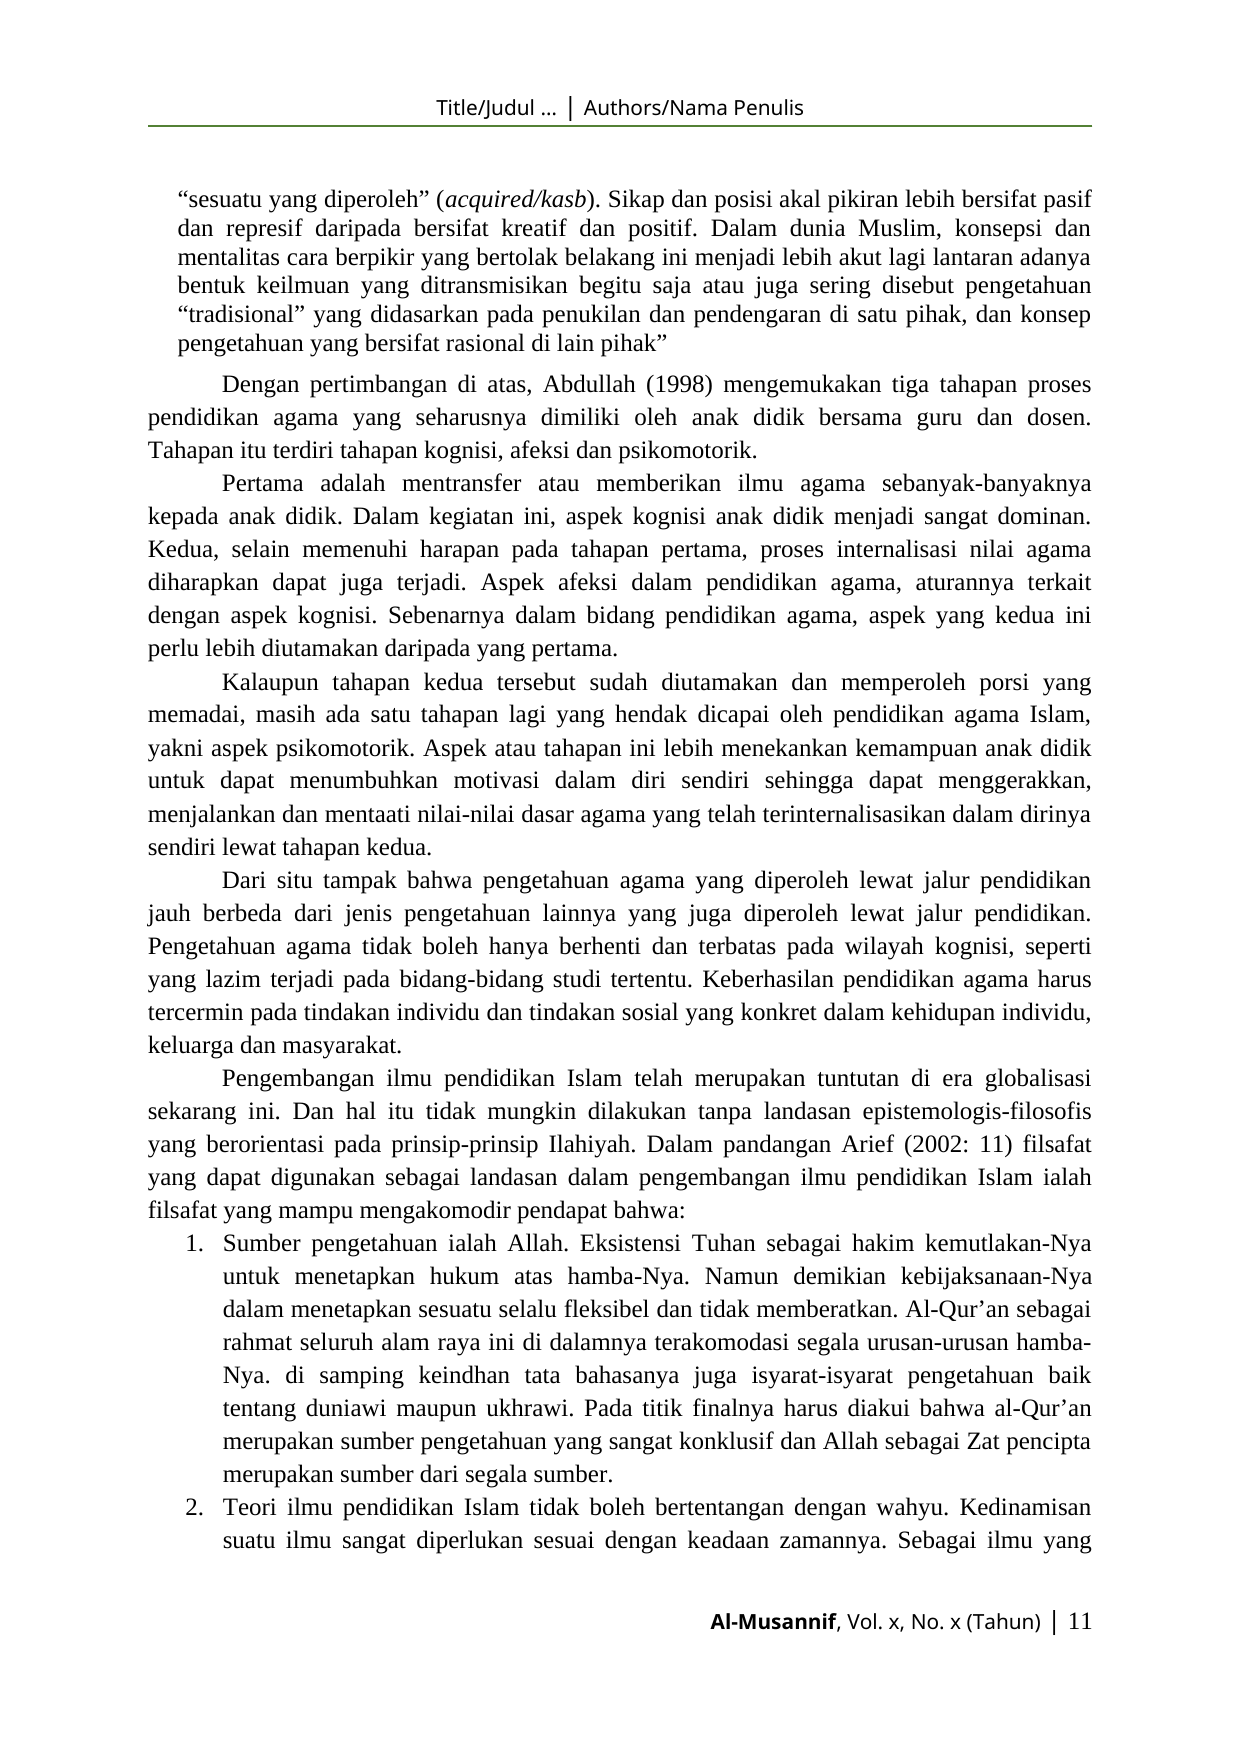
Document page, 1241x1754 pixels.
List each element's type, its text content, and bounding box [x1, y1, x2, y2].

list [185, 1492, 1092, 1554]
text Dengan pertimbangan di atas, Abdullah (1998) mengemukakan tiga tahapan proses pendidikan agama yang seharusnya dimiliki oleh anak didik bersama guru dan dosen. Tahapan itu terdiri tahapan kognisi, afeksi dan psikomotorik. [148, 369, 1092, 464]
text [177, 184, 1092, 357]
text Pengembangan ilmu pendidikan Islam telah merupakan tuntutan di era globalisasi sekarang ini. Dan hal itu tidak mungkin dilakukan tanpa landasan epistemologis-filosofis yang berorientasi pada prinsip-prinsip Ilahiyah. Dalam pandangan Arief (2002: 11) filsafat yang dapat digunakan sebagai landasan dalam pengembangan ilmu pendidikan Islam ialah filsafat yang mampu mengakomodir pendapat bahwa: [148, 1063, 1092, 1224]
text Kalaupun tahapan kedua tersebut sudah diutamakan dan memperoleh porsi yang memadai, masih ada satu tahapan lagi yang hendak dicapai oleh pendidikan agama Islam, yakni aspek psikomotorik. Aspek atau tahapan ini lebih menekankan kemampuan anak didik untuk dapat menumbuhkan motivasi dalam diri sendiri sehingga dapat menggerakkan, menjalankan dan mentaati nilai-nilai dasar agama yang telah terinternalisasikan dalam dirinya sendiri lewat tahapan kedua. [148, 667, 1092, 860]
text Dari situ tampak bahwa pengetahuan agama yang diperoleh lewat jalur pendidikan jauh berbeda dari jenis pengetahuan lainnya yang juga diperoleh lewat jalur pendidikan. Pengetahuan agama tidak boleh hanya berhenti dan terbatas pada wilayah kognisi, seperti yang lazim terjadi pada bidang-bidang studi tertentu. Keberhasilan pendidikan agama harus tercermin pada tindakan individu dan tindakan sosial yang konkret dalam kehidupan individu, keluarga dan masyarakat. [148, 865, 1092, 1058]
list Sumber pengetahuan ialah Allah. Eksistensi Tuhan sebagai hakim kemutlakan-Nya untuk menetapkan hukum atas hamba-Nya. Namun demikian kebijaksanaan-Nya dalam menetapkan sesuatu selalu fleksibel dan tidak memberatkan. Al-Qur’an sebagai rahmat seluruh alam raya ini di dalamnya terakomodasi segala urusan-urusan hamba-Nya. di samping keindhan tata bahasanya juga isyarat-isyarat pengetahuan baik tentang duniawi maupun ukhrawi. Pada titik finalnya harus diakui bahwa al-Qur’an merupakan sumber pengetahuan yang sangat konklusif dan Allah sebagai Zat pencipta merupakan sumber dari segala sumber. [185, 1228, 1092, 1488]
text Pertama adalah mentransfer atau memberikan ilmu agama sebanyak-banyaknya kepada anak didik. Dalam kegiatan ini, aspek kognisi anak didik menjadi sangat dominan. Kedua, selain memenuhi harapan pada tahapan pertama, proses internalisasi nilai agama diharapkan dapat juga terjadi. Aspek afeksi dalam pendidikan agama, aturannya terkait dengan aspek kognisi. Sebenarnya dalam bidang pendidikan agama, aspek yang kedua ini perlu lebih diutamakan daripada yang pertama. [148, 468, 1092, 662]
